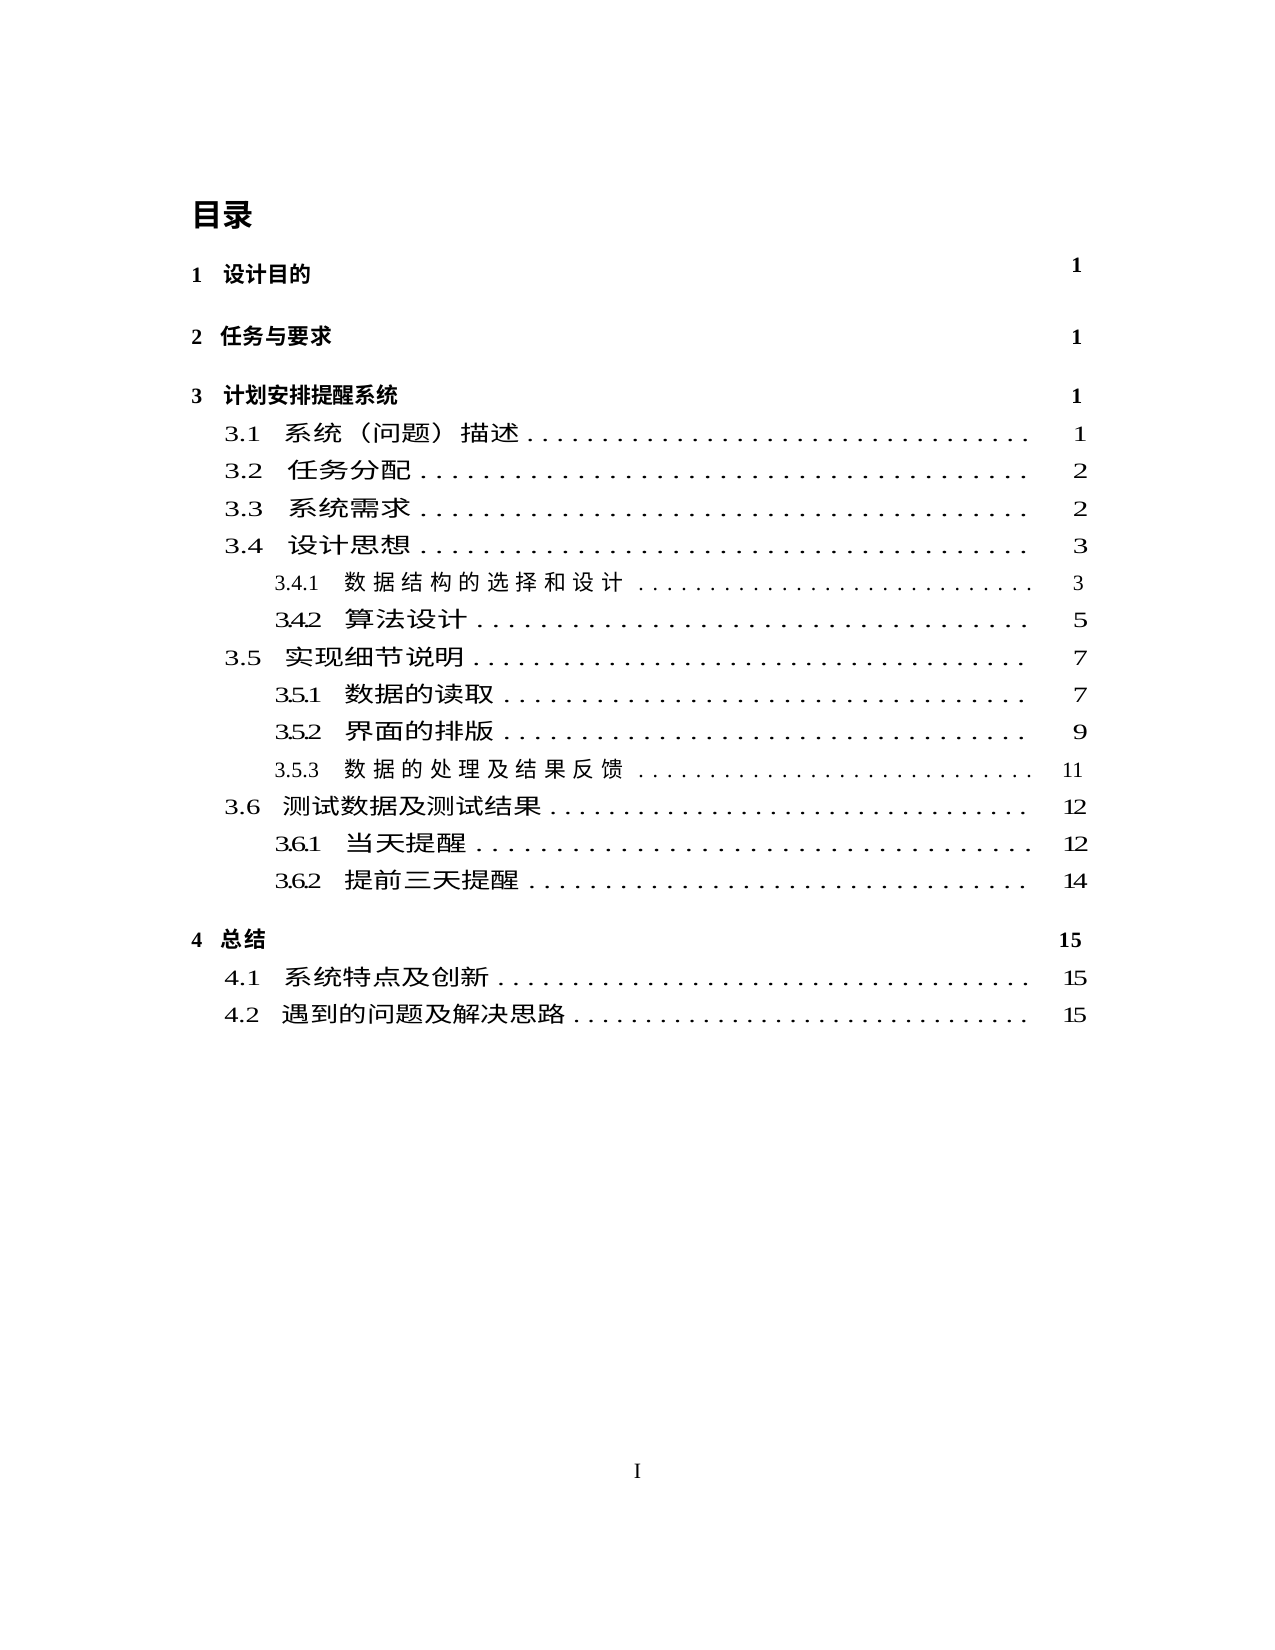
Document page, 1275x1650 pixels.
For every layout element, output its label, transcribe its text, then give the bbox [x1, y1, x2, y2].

text 3.1 系统（问题）描述 . . . . . . . . . . . . . . . . . . . . . . . . . . . . . . . . . . 1 [224, 416, 1275, 448]
text 1 [1071, 252, 1275, 278]
text 3.6.2 提前三天提醒 . . . . . . . . . . . . . . . . . . . . . . . . . . . . . . . . . 14 [274, 863, 1275, 895]
text I [633, 1458, 1275, 1484]
text 3.4 设计思想 . . . . . . . . . . . . . . . . . . . . . . . . . . . . . . . . . . . . . . . 3 [224, 528, 1275, 559]
text 2 任务与要求 1 [191, 319, 1275, 351]
text 4.2 遇到的问题及解决思路 . . . . . . . . . . . . . . . . . . . . . . . . . . . . . . . . 15 [224, 997, 1275, 1029]
text 3.4.1 数据结构的选择和设计 . . . . . . . . . . . . . . . . . . . . . . . . . . . . 3 [274, 565, 1275, 597]
text 1 设计目的 [191, 257, 1071, 289]
text 3.6.1 当天提醒 . . . . . . . . . . . . . . . . . . . . . . . . . . . . . . . . . . . 12 [274, 826, 1275, 858]
text 4.1 系统特点及创新 . . . . . . . . . . . . . . . . . . . . . . . . . . . . . . . . . . . . 15 [224, 960, 1275, 992]
text 3.6 测试数据及测试结果 . . . . . . . . . . . . . . . . . . . . . . . . . . . . . . . . . 12 [224, 789, 1275, 821]
text 3.5.1 数据的读取 . . . . . . . . . . . . . . . . . . . . . . . . . . . . . . . . . . 7 [274, 677, 1275, 709]
text 3.5 实现细节说明 . . . . . . . . . . . . . . . . . . . . . . . . . . . . . . . . . . . . . 7 [224, 640, 1275, 671]
text 3.2 任务分配 . . . . . . . . . . . . . . . . . . . . . . . . . . . . . . . . . . . . . . . 2 [224, 453, 1275, 485]
text 3.5.2 界面的排版 . . . . . . . . . . . . . . . . . . . . . . . . . . . . . . . . . . 9 [274, 714, 1275, 746]
text 3.3 系统需求 . . . . . . . . . . . . . . . . . . . . . . . . . . . . . . . . . . . . . . . 2 [224, 491, 1275, 522]
text 目录 [191, 190, 1071, 236]
text 3.5.3 数据的处理及结果反馈 . . . . . . . . . . . . . . . . . . . . . . . . . . . . 11 [274, 752, 1275, 783]
text 4 总结 15 [191, 922, 1275, 954]
text 3.4.2 算法设计 . . . . . . . . . . . . . . . . . . . . . . . . . . . . . . . . . . . 5 [274, 602, 1275, 634]
text 3 计划安排提醒系统 1 [191, 378, 1275, 410]
